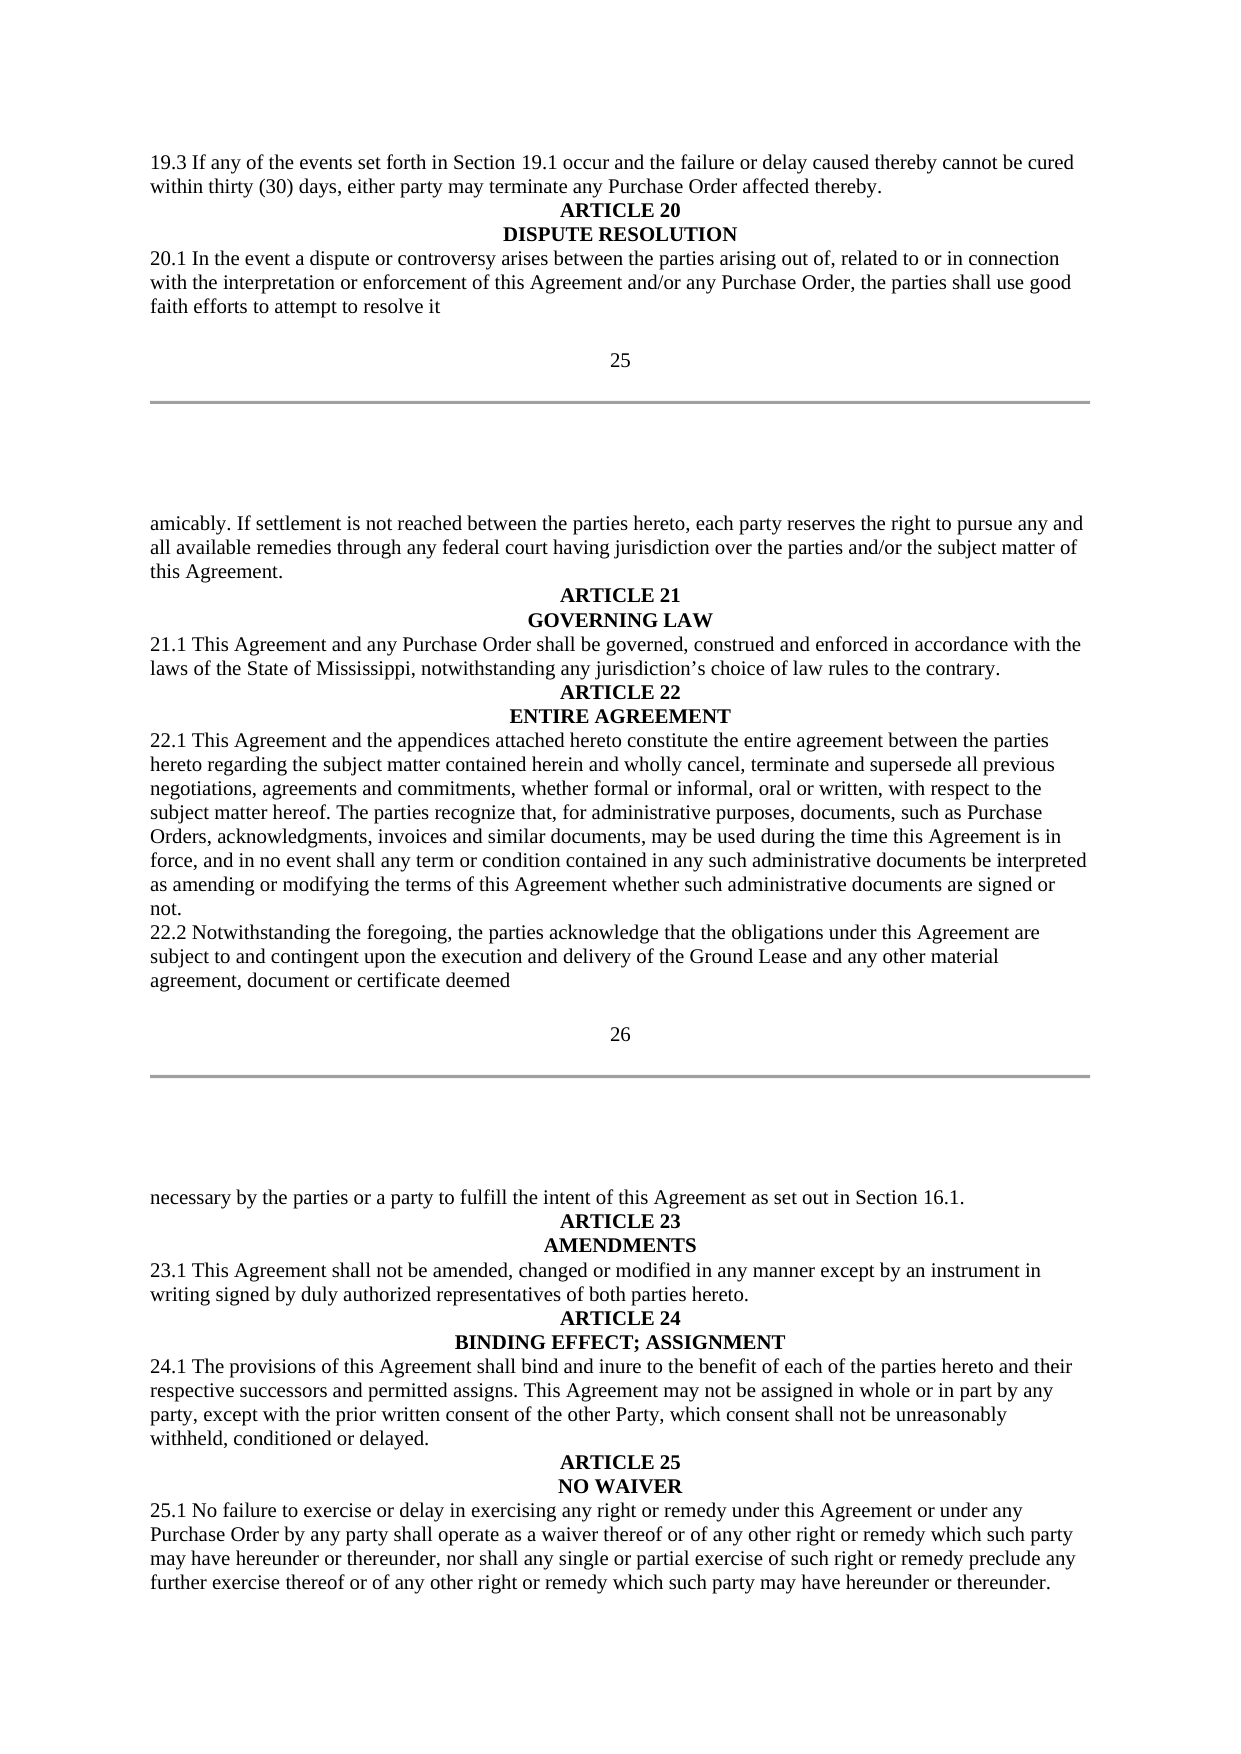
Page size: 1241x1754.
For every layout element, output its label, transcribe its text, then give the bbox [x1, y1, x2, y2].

text ARTICLE 25 [150, 1450, 1090, 1474]
text amicably. If settlement is not reached between the parties hereto, each party reserves the right to pursue any and all available remedies through any federal court having jurisdiction over the parties and/or the subject matter of this Agreement. [150, 511, 1090, 583]
text 25 [150, 348, 1090, 372]
text 22.1 This Agreement and the appendices attached hereto constitute the entire agreement between the parties hereto regarding the subject matter contained herein and wholly cancel, terminate and supersede all previous negotiations, agreements and commitments, whether formal or informal, oral or written, with respect to the subject matter hereof. The parties recognize that, for administrative purposes, documents, such as Purchase Orders, acknowledgments, invoices and similar documents, may be used during the time this Agreement is in force, and in no event shall any term or condition contained in any such administrative documents be interpreted as amending or modifying the terms of this Agreement whether such administrative documents are signed or not. [150, 728, 1090, 920]
text 25.1 No failure to exercise or delay in exercising any right or remedy under this Agreement or under any Purchase Order by any party shall operate as a waiver thereof or of any other right or remedy which such party may have hereunder or thereunder, nor shall any single or partial exercise of such right or remedy preclude any further exercise thereof or of any other right or remedy which such party may have hereunder or thereunder. [150, 1498, 1090, 1594]
text BINDING EFFECT; ASSIGNMENT [150, 1330, 1090, 1354]
text AMENDMENTS [150, 1233, 1090, 1257]
text DISPUTE RESOLUTION [150, 222, 1090, 246]
text ARTICLE 21 [150, 583, 1090, 607]
text 21.1 This Agreement and any Purchase Order shall be governed, construed and enforced in accordance with the laws of the State of Mississippi, notwithstanding any jurisdiction’s choice of law rules to the contrary. [150, 632, 1090, 680]
text ARTICLE 23 [150, 1209, 1090, 1233]
text ARTICLE 20 [150, 198, 1090, 222]
text NO WAIVER [150, 1474, 1090, 1498]
text 24.1 The provisions of this Agreement shall bind and inure to the benefit of each of the parties hereto and their respective successors and permitted assigns. This Agreement may not be assigned in whole or in part by any party, except with the prior written consent of the other Party, which consent shall not be unreasonably withheld, conditioned or delayed. [150, 1354, 1090, 1450]
text necessary by the parties or a party to fulfill the intent of this Agreement as set out in Section 16.1. [150, 1185, 1090, 1209]
text ARTICLE 24 [150, 1306, 1090, 1330]
text 23.1 This Agreement shall not be amended, changed or modified in any manner except by an instrument in writing signed by duly authorized representatives of both parties hereto. [150, 1257, 1090, 1306]
text 19.3 If any of the events set forth in Section 19.1 occur and the failure or delay caused thereby cannot be cured within thirty (30) days, either party may terminate any Purchase Order affected thereby. [150, 150, 1090, 198]
text ENTIRE AGREEMENT [150, 704, 1090, 728]
text 26 [150, 1022, 1090, 1046]
text GOVERNING LAW [150, 607, 1090, 632]
text 20.1 In the event a dispute or controversy arises between the parties arising out of, related to or in connection with the interpretation or enforcement of this Agreement and/or any Purchase Order, the parties shall use good faith efforts to attempt to resolve it [150, 246, 1090, 318]
text ARTICLE 22 [150, 680, 1090, 704]
text 22.2 Notwithstanding the foregoing, the parties acknowledge that the obligations under this Agreement are subject to and contingent upon the execution and delivery of the Ground Lease and any other material agreement, document or certificate deemed [150, 920, 1090, 992]
